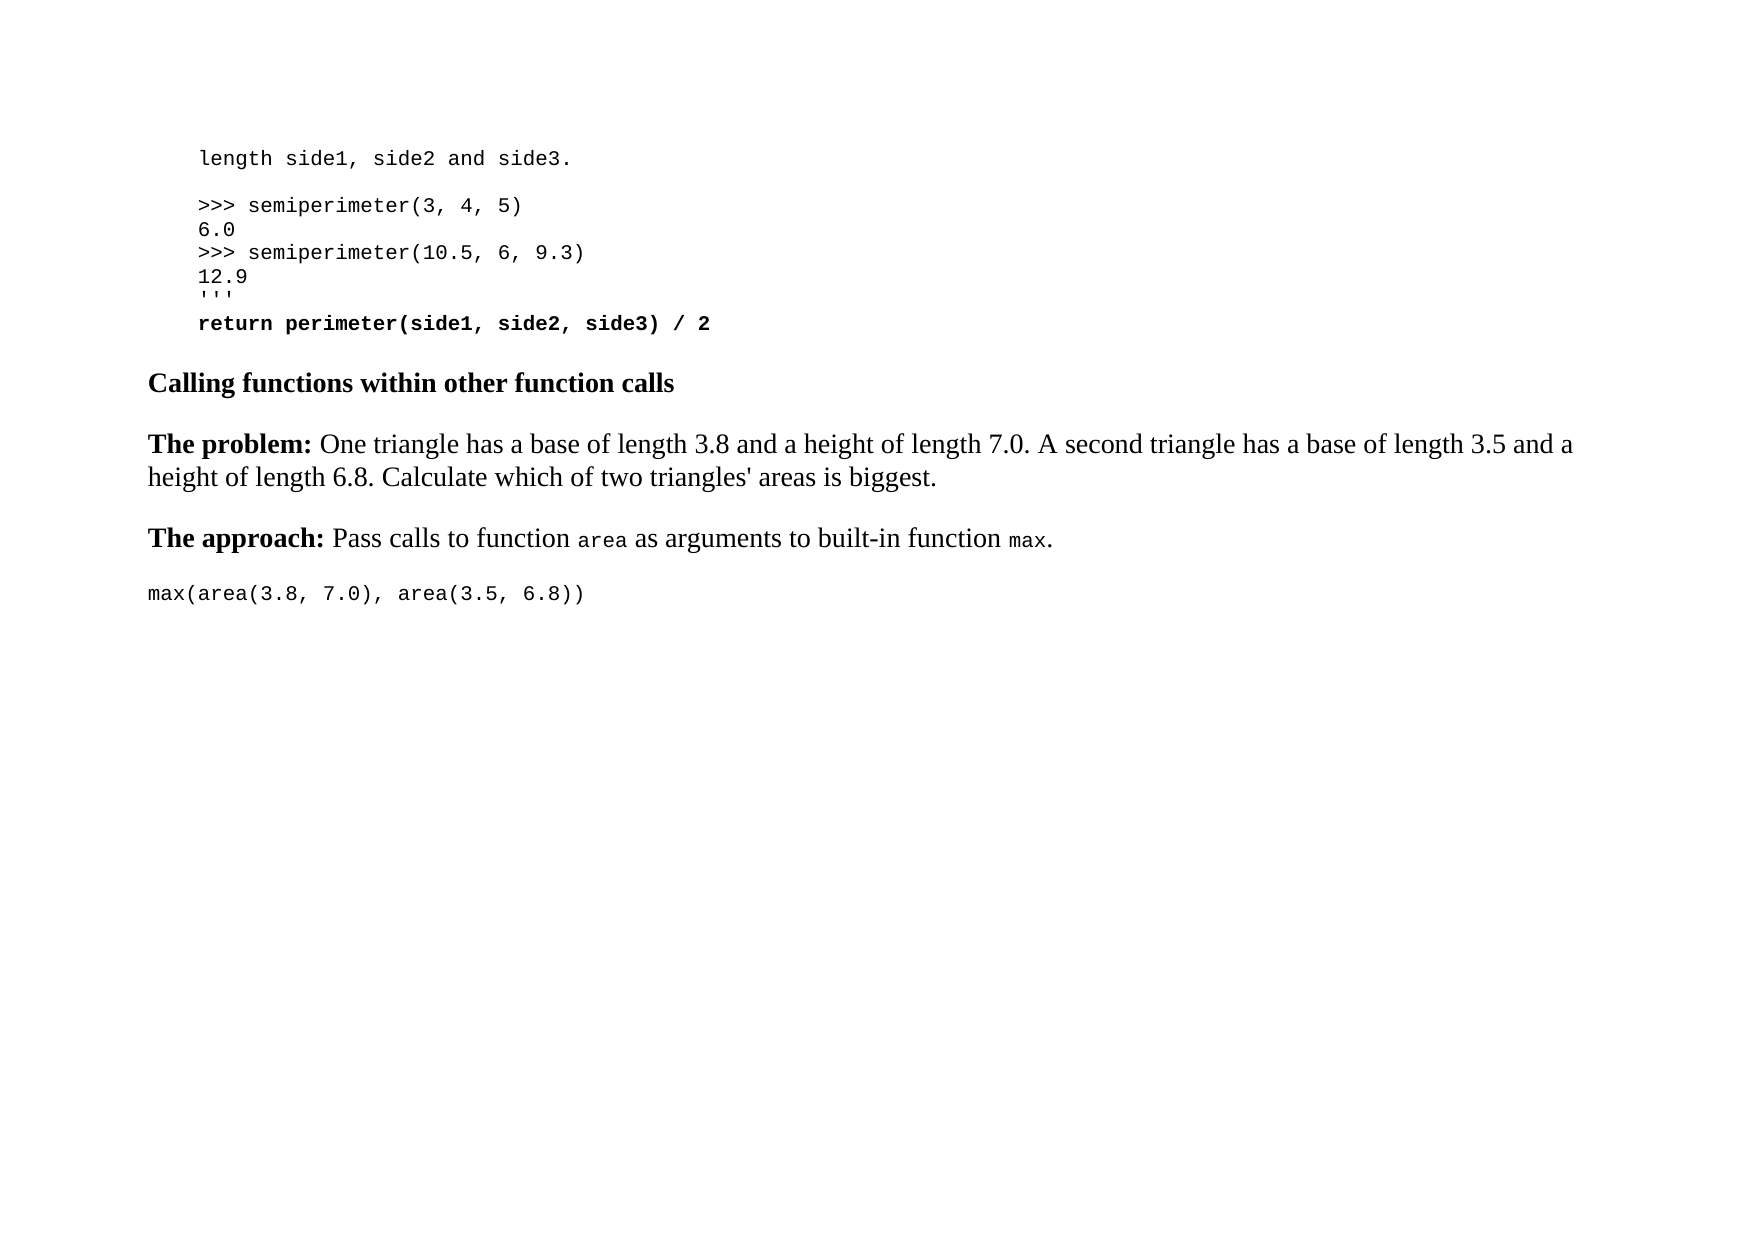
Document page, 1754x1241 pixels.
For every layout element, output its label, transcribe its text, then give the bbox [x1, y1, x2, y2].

text length side1, side2 and side3. [148, 148, 1606, 171]
text ''' [148, 289, 1606, 313]
text return perimeter(side1, side2, side3) / 2 [148, 313, 1606, 337]
text 12.9 [148, 266, 1606, 289]
text >>> semiperimeter(3, 4, 5) [148, 195, 1606, 218]
text The problem: One triangle has a base of length 3.8 and a height of length 7.0. A second triangle has a base of length 3.5 and a height of length 6.8. Calculate which of two triangles' areas is biggest. [148, 427, 1606, 492]
text 6.0 [148, 218, 1606, 242]
text max(area(3.8, 7.0), area(3.5, 6.8)) [148, 583, 1606, 607]
text >>> semiperimeter(10.5, 6, 9.3) [148, 242, 1606, 266]
text The approach: Pass calls to function area as arguments to built-in function max. [148, 521, 1606, 554]
subtitle Calling functions within other function calls [148, 366, 1606, 398]
